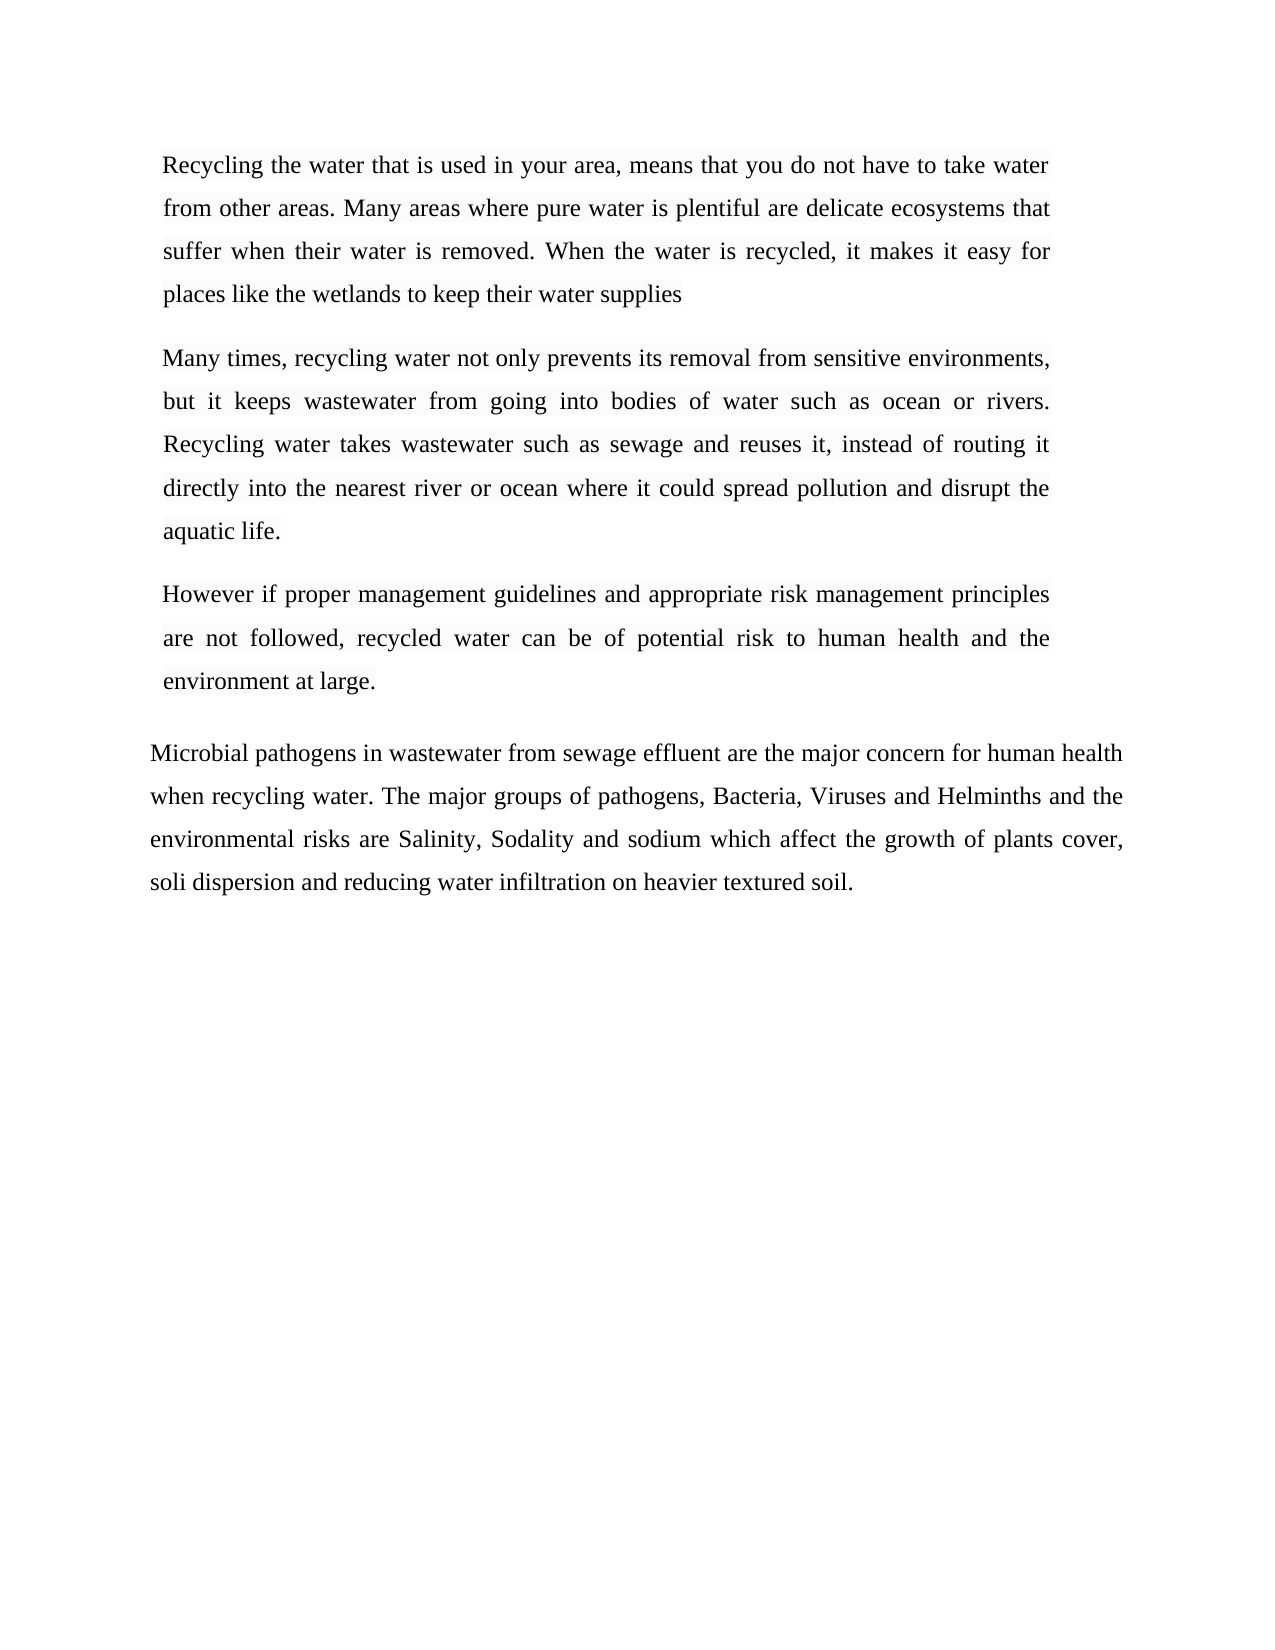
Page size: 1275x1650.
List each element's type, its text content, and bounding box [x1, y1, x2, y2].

text Recycling the water that is used in your area, means that you do not have to take water from other areas. Many areas where pure water is plentiful are delicate ecosystems that suffer when their water is removed. When the water is recycled, it makes it easy for places like the wetlands to keep their water supplies [162, 179, 1051, 308]
text However if proper management guidelines and appropriate risk management principles are not followed, recycled water can be of potential risk to human health and the environment at large. [162, 608, 1051, 694]
text Many times, recycling water not only prevents its removal from sensitive environments, but it keeps wastewater from going into bodies of water such as ocean or rivers. Recycling water takes wastewater such as sewage and reuses it, instead of routing it directly into the nearest river or ocean where it could spread pollution and disrupt the aquatic life. [162, 372, 1051, 544]
subtitle Microbial pathogens in wastewater from sewage effluent are the major concern for human health when recycling water. The major groups of pathogens, Bacteria, Viruses and Helminths and the environmental risks are Salinity, Sodality and sodium which affect the growth of plants cover, soli dispersion and reducing water infiltration on heavier textured soil. [150, 738, 1125, 896]
